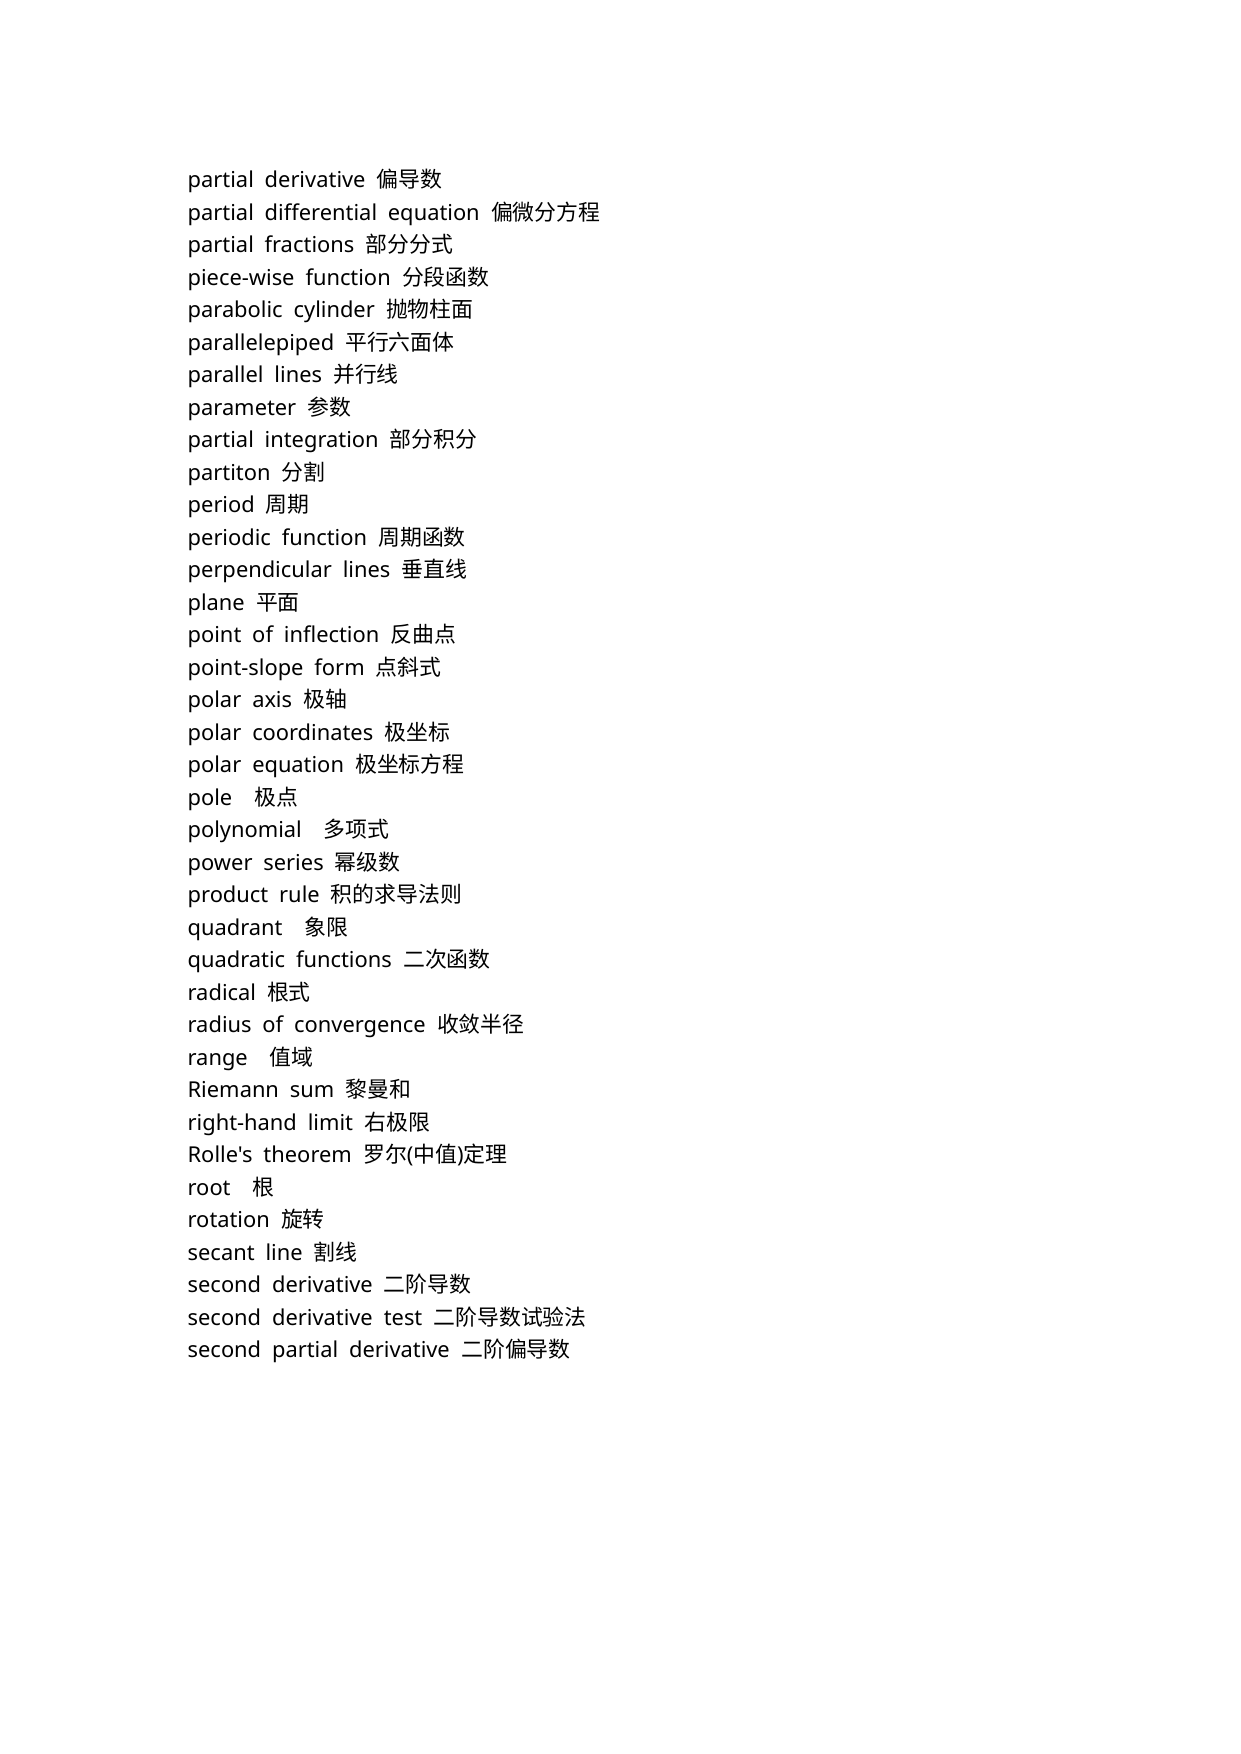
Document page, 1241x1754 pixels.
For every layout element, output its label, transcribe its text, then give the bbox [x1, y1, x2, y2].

text radical 根式 [187, 974, 1053, 1007]
text partial fractions 部分分式 [187, 227, 1053, 259]
text point-slope form 点斜式 [187, 649, 1053, 682]
text polynomial 多项式 [187, 812, 1053, 844]
text root 根 [187, 1169, 1053, 1202]
text polar coordinates 极坐标 [187, 714, 1053, 747]
text periodic function 周期函数 [187, 519, 1053, 552]
text polar axis 极轴 [187, 682, 1053, 714]
text rotation 旋转 [187, 1202, 1053, 1234]
text second derivative test 二阶导数试验法 [187, 1299, 1053, 1332]
text pole 极点 [187, 779, 1053, 812]
text power series 幂级数 [187, 844, 1053, 877]
text parabolic cylinder 抛物柱面 [187, 292, 1053, 324]
text parameter 参数 [187, 389, 1053, 422]
text parallel lines 并行线 [187, 357, 1053, 389]
text partial integration 部分积分 [187, 422, 1053, 454]
text secant line 割线 [187, 1234, 1053, 1267]
text second partial derivative 二阶偏导数 [187, 1332, 1053, 1364]
text partial differential equation 偏微分方程 [187, 194, 1053, 227]
text second derivative 二阶导数 [187, 1267, 1053, 1299]
text range 值域 [187, 1039, 1053, 1072]
text quadratic functions 二次函数 [187, 942, 1053, 974]
text plane 平面 [187, 584, 1053, 617]
text Riemann sum 黎曼和 [187, 1072, 1053, 1104]
text right-hand limit 右极限 [187, 1104, 1053, 1137]
text polar equation 极坐标方程 [187, 747, 1053, 779]
text radius of convergence 收敛半径 [187, 1007, 1053, 1039]
text product rule 积的求导法则 [187, 877, 1053, 909]
text Rolle's theorem 罗尔(中值)定理 [187, 1137, 1053, 1169]
text parallelepiped 平行六面体 [187, 324, 1053, 357]
text perpendicular lines 垂直线 [187, 552, 1053, 584]
text quadrant 象限 [187, 909, 1053, 942]
text period 周期 [187, 487, 1053, 519]
text point of inflection 反曲点 [187, 617, 1053, 649]
text piece-wise function 分段函数 [187, 259, 1053, 292]
text partial derivative 偏导数 [187, 162, 1053, 194]
text partiton 分割 [187, 454, 1053, 487]
